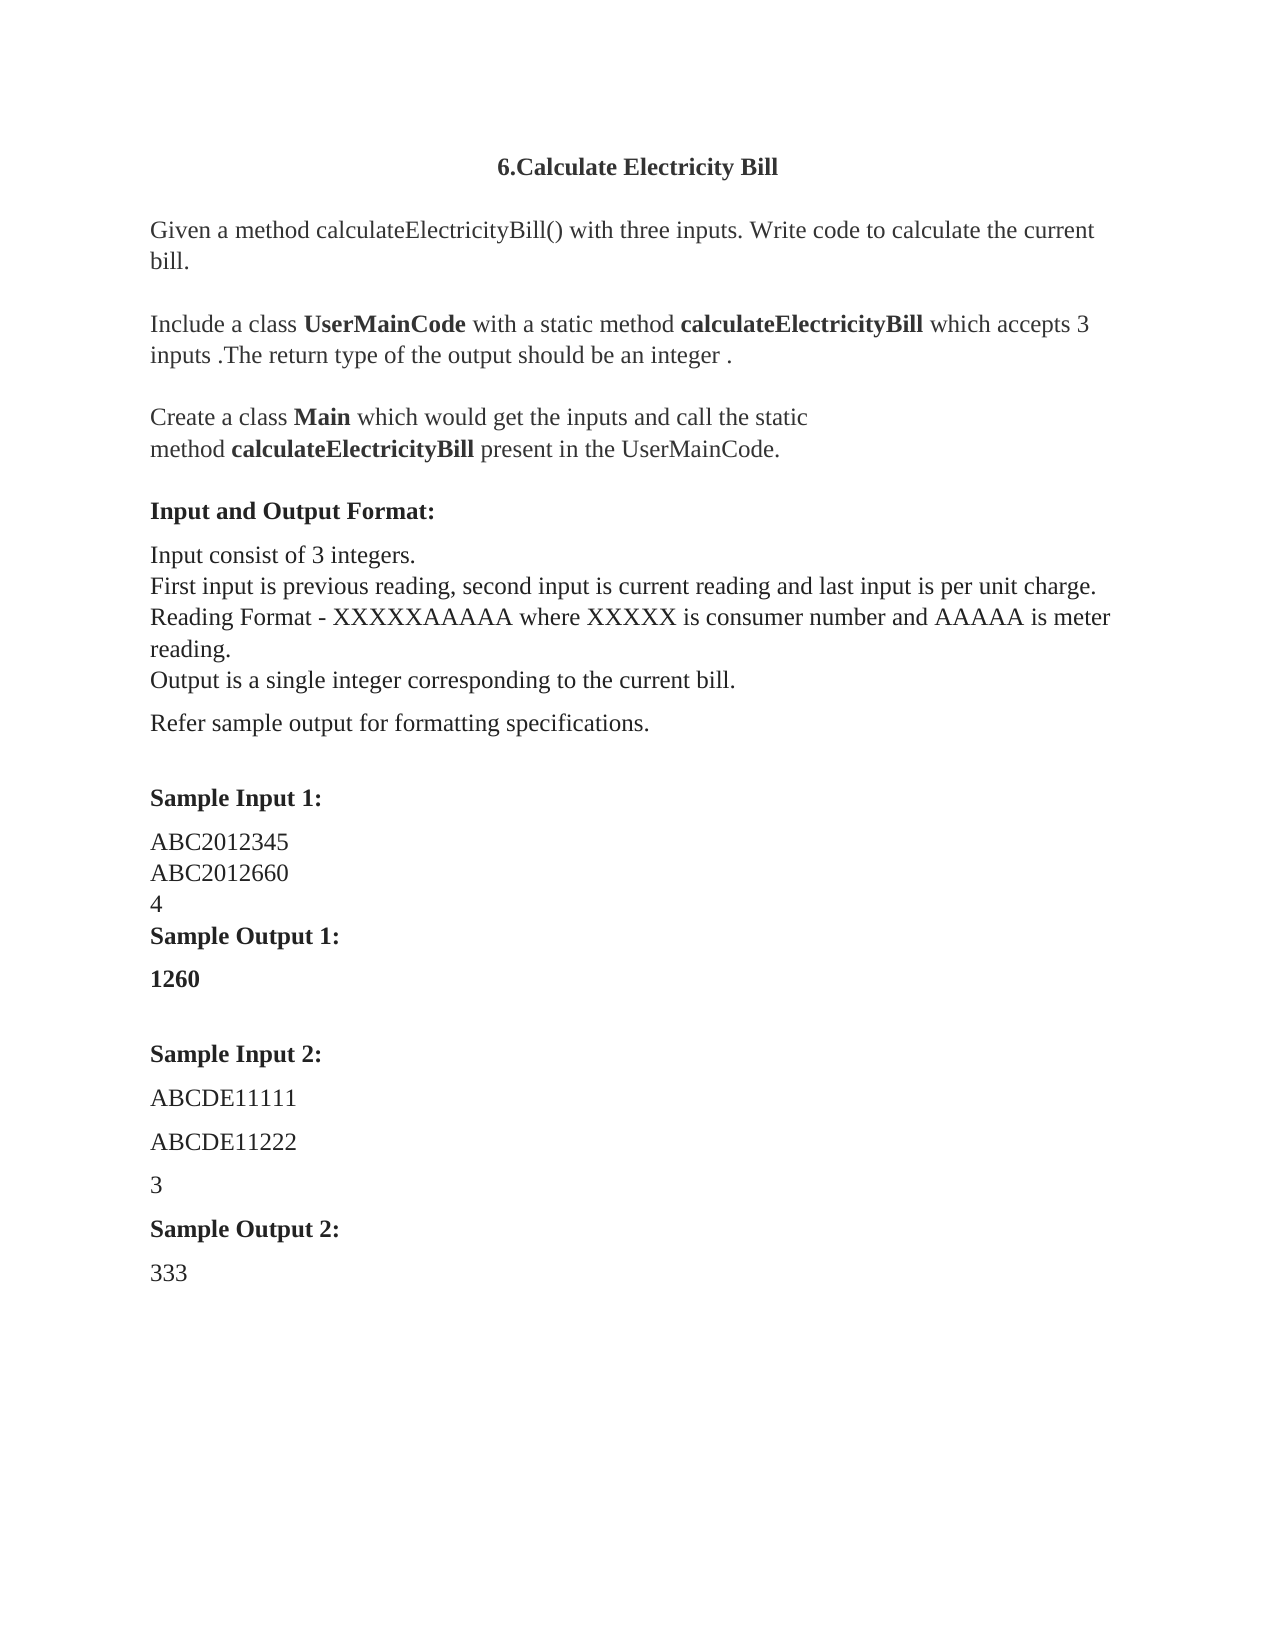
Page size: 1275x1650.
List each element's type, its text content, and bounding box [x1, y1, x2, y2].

text First input is previous reading, second input is current reading and last input is per unit charge. [150, 569, 1125, 600]
text 6.Calculate Electricity Bill [150, 150, 1125, 181]
text ABC2012345 [150, 824, 1125, 856]
text ABC2012660 [150, 856, 1125, 887]
text 4 [150, 887, 1125, 918]
text 1260 [150, 962, 1125, 993]
text Create a class Main which would get the inputs and call the static method calculateElectricityBill present in the UserMainCode. [150, 400, 1125, 462]
text ABCDE11111 [150, 1081, 1125, 1112]
text Sample Input 2: [150, 1037, 1125, 1068]
text Input consist of 3 integers. [150, 537, 1125, 569]
text Include a class UserMainCode with a static method calculateElectricityBill which accepts 3 inputs .The return type of the output should be an integer . [150, 306, 1125, 369]
text Input and Output Format: [150, 494, 1125, 525]
text Refer sample output for formatting specifications. [150, 706, 1125, 737]
text 333 [150, 1255, 1125, 1286]
text Sample Output 1: [150, 918, 1125, 949]
text Sample Input 1: [150, 781, 1125, 812]
text 3 [150, 1168, 1125, 1199]
text ABCDE11222 [150, 1124, 1125, 1155]
text Given a method calculateElectricityBill() with three inputs. Write code to calculate the current bill. [150, 212, 1125, 275]
text Reading Format - XXXXXAAAAA where XXXXX is consumer number and AAAAA is meter reading. [150, 600, 1125, 662]
text Sample Output 2: [150, 1211, 1125, 1243]
text Output is a single integer corresponding to the current bill. [150, 662, 1125, 694]
